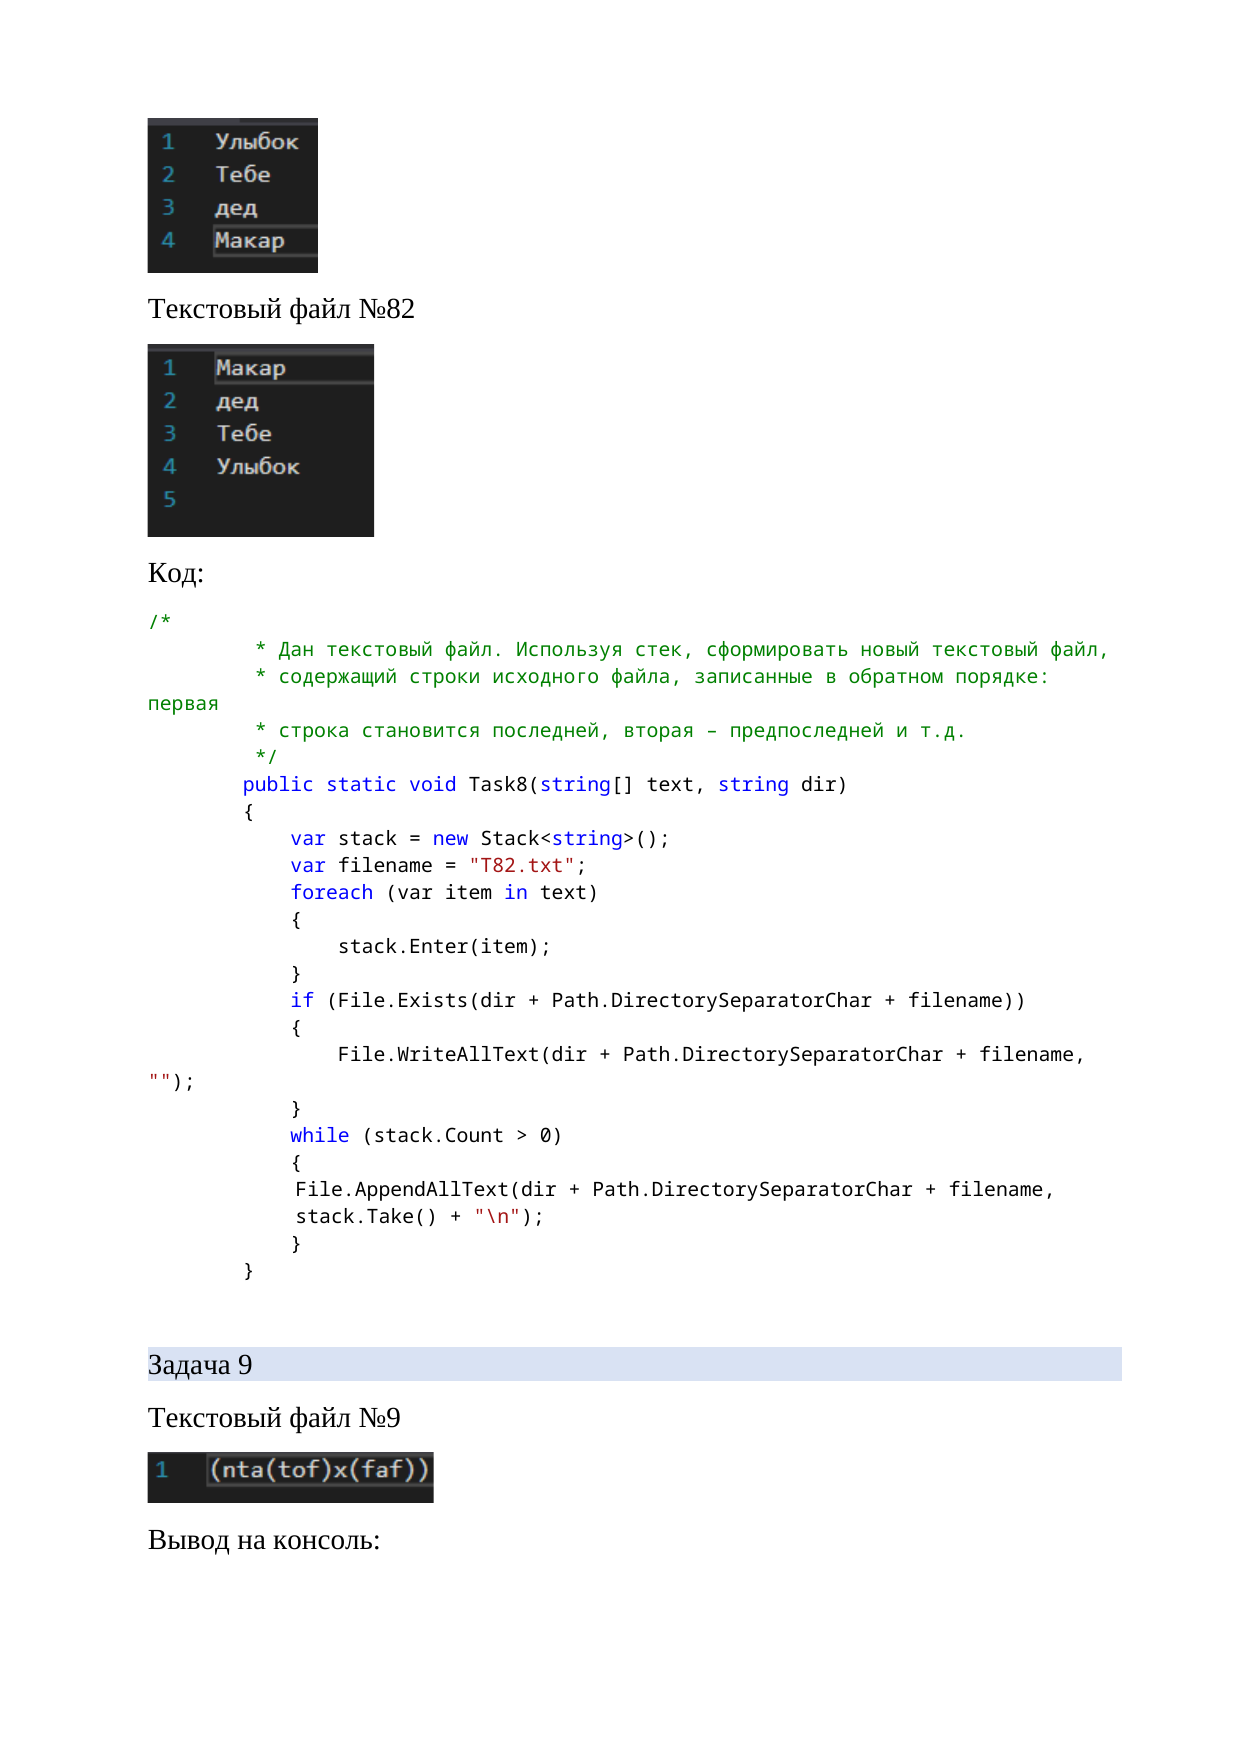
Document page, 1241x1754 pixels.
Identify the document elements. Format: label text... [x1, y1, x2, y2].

text { [148, 1148, 1122, 1175]
text foreach (var item in text) [148, 878, 1122, 905]
text { [148, 797, 1122, 824]
text */ [148, 743, 1122, 770]
picture [147, 344, 375, 537]
text } [148, 1229, 1122, 1256]
text stack.Enter(item); [148, 932, 1122, 959]
text Задача 9 [148, 1347, 1122, 1381]
text Код: [148, 556, 1122, 589]
picture [147, 1452, 434, 1503]
text } [148, 1094, 1122, 1121]
text File.AppendAllText(dir + Path.DirectorySeparatorChar + filename, stack.Take() + "\n"); [295, 1175, 1122, 1229]
text } [148, 1256, 1122, 1283]
text * строка становится последней, вторая – предпоследней и т.д. [148, 716, 1122, 743]
text File.WriteAllText(dir + Path.DirectorySeparatorChar + filename, ""); [148, 1040, 1122, 1094]
text Текстовый файл №9 [148, 1400, 1122, 1434]
picture [147, 118, 318, 273]
text { [148, 1013, 1122, 1040]
text Вывод на консоль: [148, 1522, 1122, 1555]
text { [148, 905, 1122, 932]
text if (File.Exists(dir + Path.DirectorySeparatorChar + filename)) [148, 986, 1122, 1013]
text /* [148, 608, 1122, 635]
text Текстовый файл №82 [148, 292, 1122, 325]
text while (stack.Count > 0) [148, 1121, 1122, 1148]
text * Дан текстовый файл. Используя стек, сформировать новый текстовый файл, [148, 635, 1122, 662]
text var stack = new Stack<string>(); [148, 824, 1122, 851]
text public static void Task8(string[] text, string dir) [148, 770, 1122, 797]
text * содержащий строки исходного файла, записанные в обратном порядке: первая [148, 662, 1122, 716]
text } [148, 959, 1122, 986]
text var filename = "T82.txt"; [148, 851, 1122, 878]
